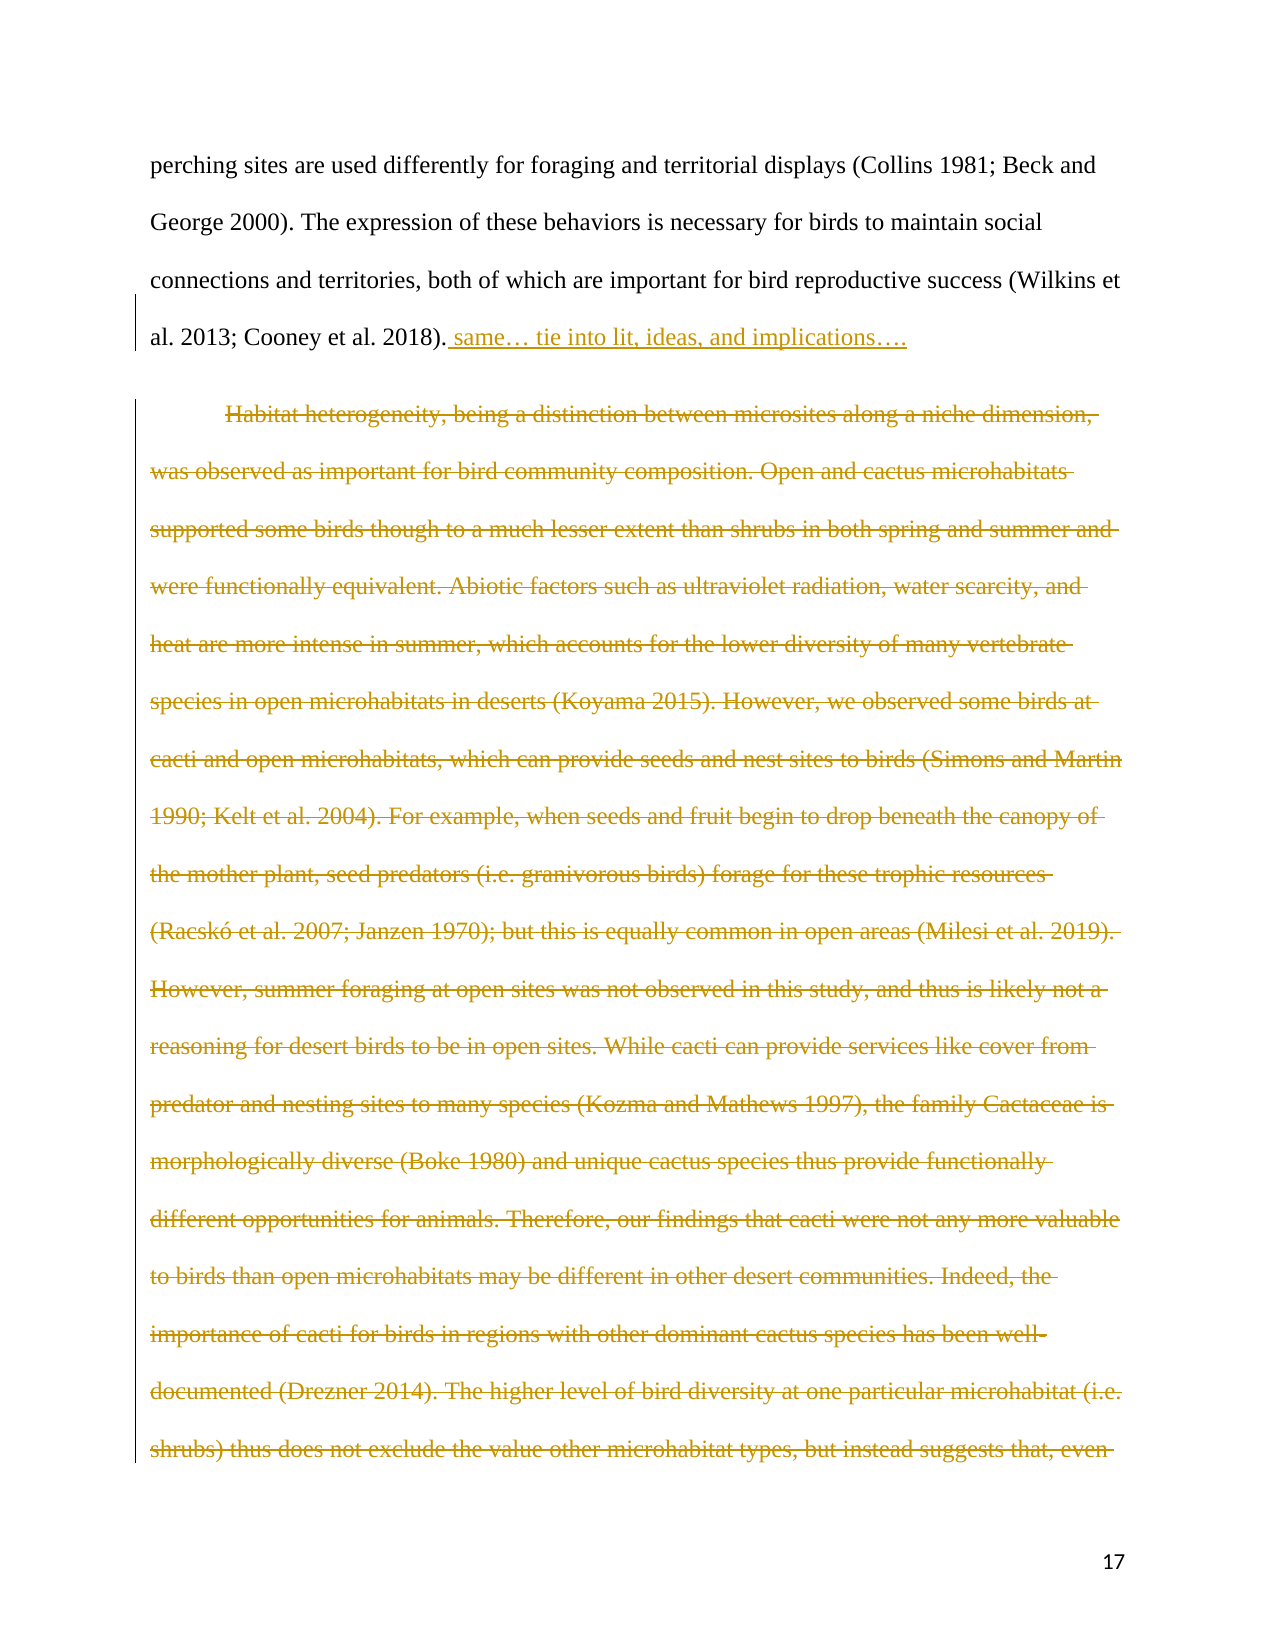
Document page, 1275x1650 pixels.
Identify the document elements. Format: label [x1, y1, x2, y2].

text [150, 150, 1125, 351]
